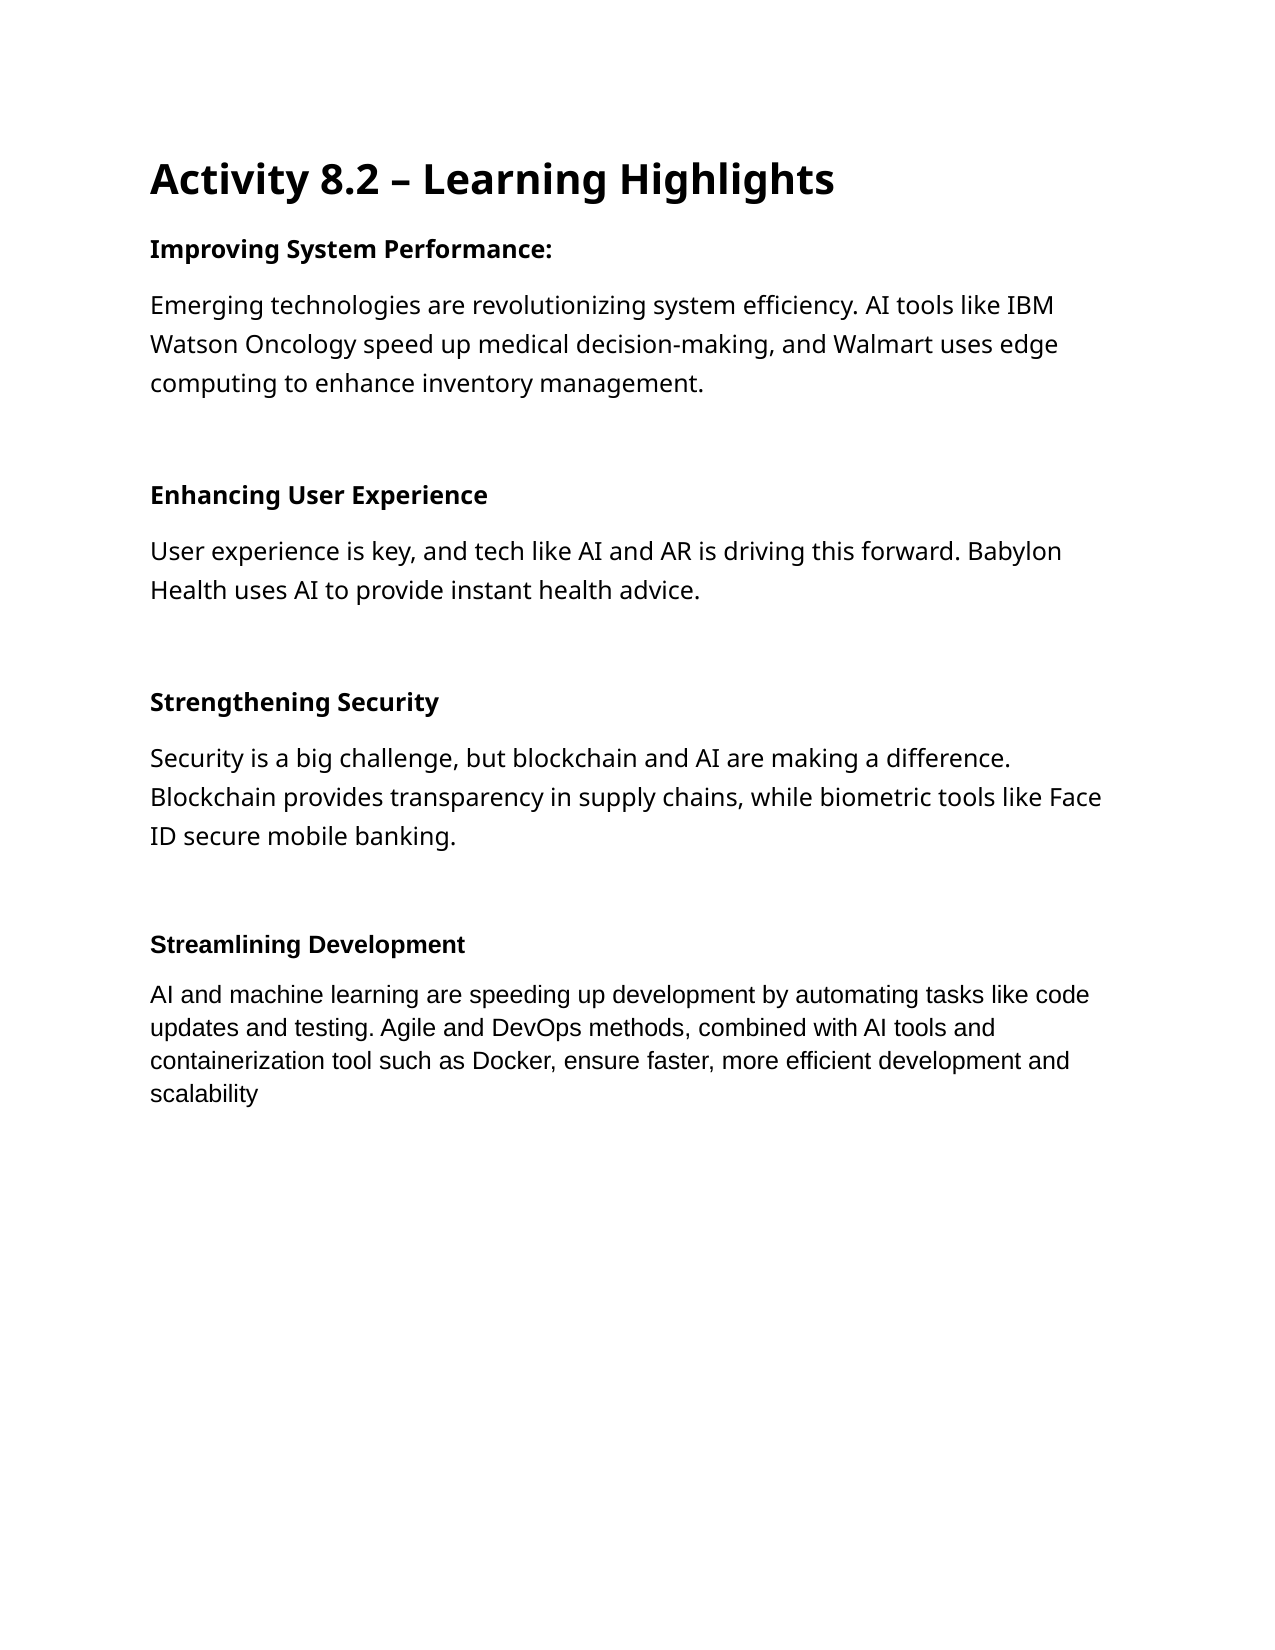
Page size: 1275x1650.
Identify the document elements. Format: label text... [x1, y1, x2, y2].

text Enhancing User Experience [150, 478, 1125, 512]
text AI and machine learning are speeding up development by automating tasks like code updates and testing. Agile and DevOps methods, combined with AI tools and containerization tool such as Docker, ensure faster, more efficient development and scalability [150, 980, 1125, 1108]
text Security is a big challenge, but blockchain and AI are making a difference. Blockchain provides transparency in supply chains, while biometric tools like Face ID secure mobile banking. [150, 740, 1125, 853]
text Streamlining Development [150, 930, 1125, 959]
text User experience is key, and tech like AI and AR is driving this forward. Babylon Health uses AI to provide instant health advice. [150, 533, 1125, 607]
text Emerging technologies are revolutionizing system efficiency. AI tools like IBM Watson Oncology speed up medical decision-making, and Walmart uses edge computing to enhance inventory management. [150, 288, 1125, 400]
text Strengthening Security [150, 684, 1125, 718]
text Improving System Performance: [150, 232, 1125, 266]
text Activity 8.2 – Learning Highlights [150, 150, 1125, 207]
